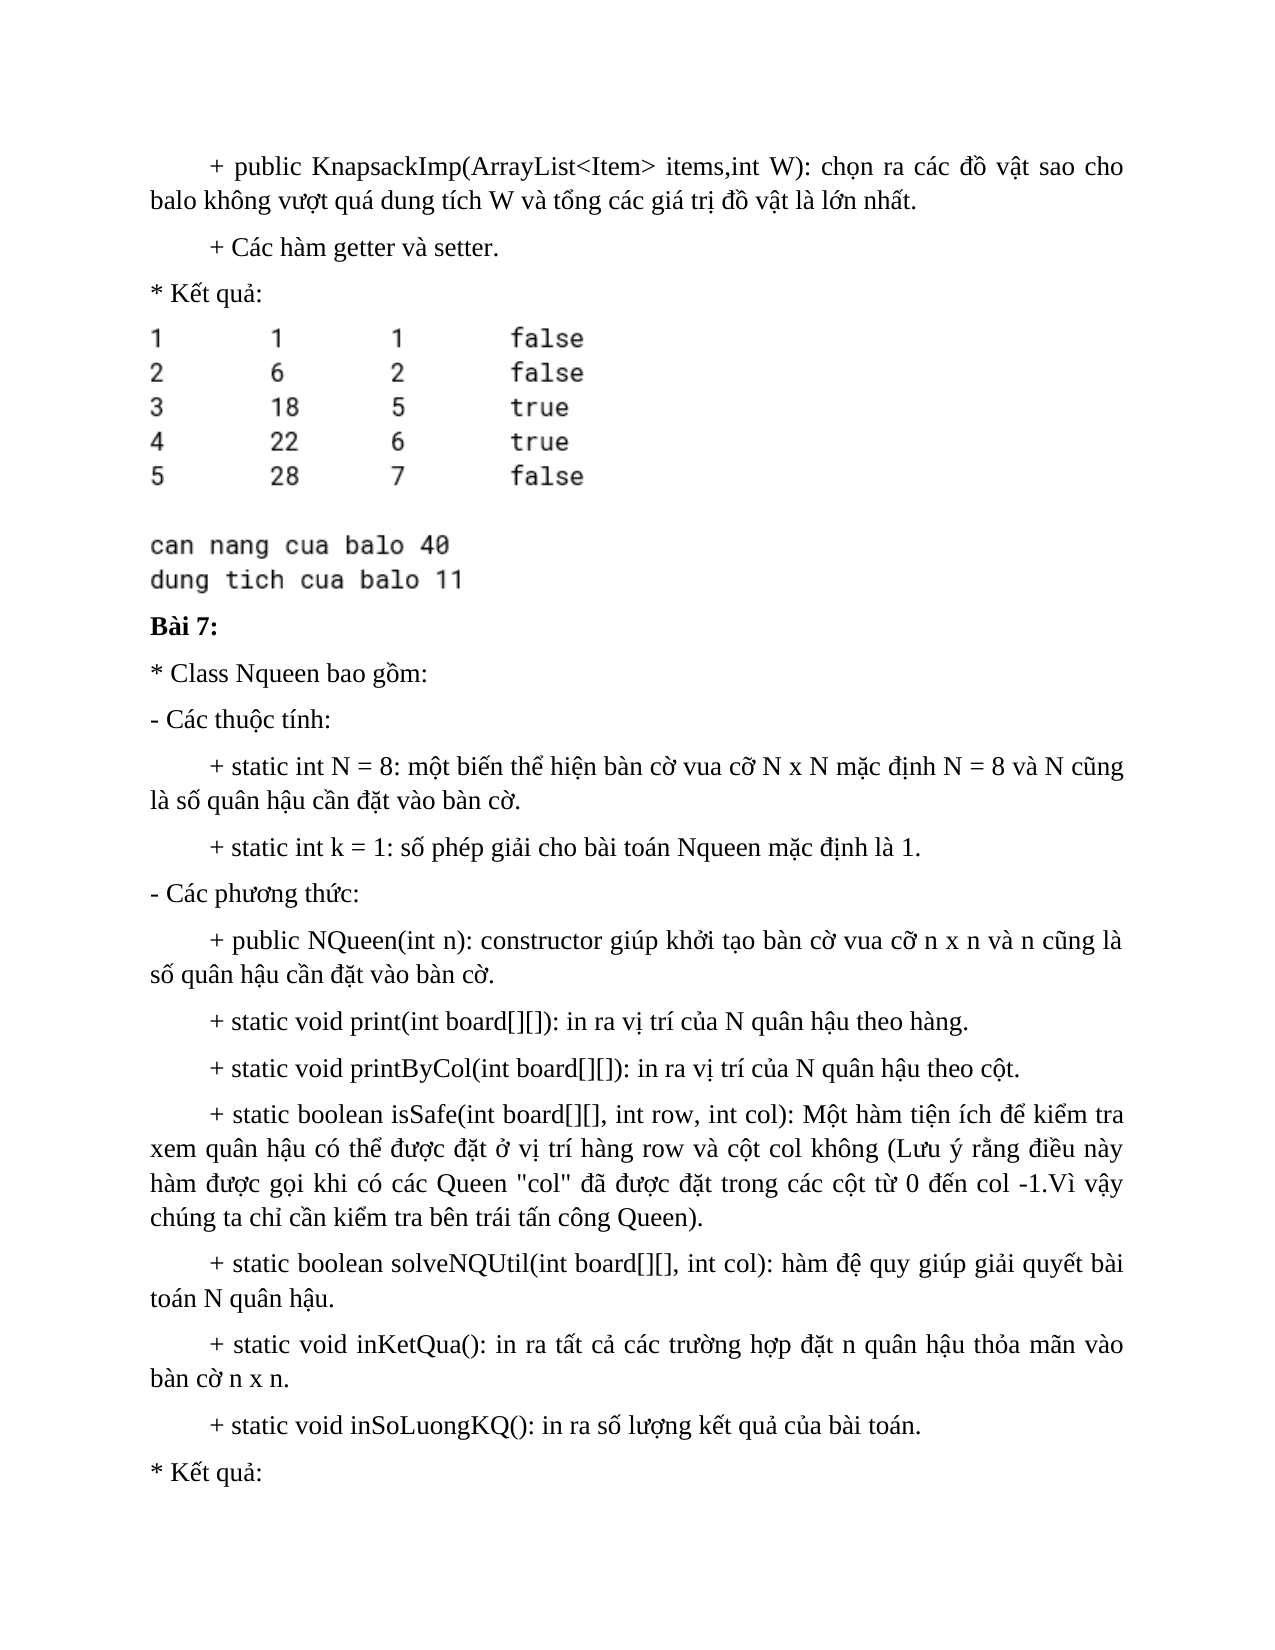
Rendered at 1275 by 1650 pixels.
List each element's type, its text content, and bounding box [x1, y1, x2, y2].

text Bài 7: [150, 610, 1125, 641]
picture [150, 324, 599, 595]
text + static int N = 8: một biến thể hiện bàn cờ vua cỡ N x N mặc định N = 8 và N cũng là số quân hậu cần đặt vào bàn cờ. [150, 750, 1125, 815]
text * Class Nqueen bao gồm: [150, 657, 1125, 688]
text + static void inKetQua(): in ra tất cả các trường hợp đặt n quân hậu thỏa mãn vào bàn cờ n x n. [150, 1328, 1125, 1394]
text + static void printByCol(int board[][]): in ra vị trí của N quân hậu theo cột. [150, 1052, 1125, 1083]
text * Kết quả: [150, 277, 1125, 309]
text + public KnapsackImp(ArrayList<Item> items,int W): chọn ra các đồ vật sao cho balo không vượt quá dung tích W và tổng các giá trị đồ vật là lớn nhất. [150, 150, 1125, 215]
text - Các thuộc tính: [150, 703, 1125, 734]
text - Các phương thức: [150, 877, 1125, 909]
text + static void print(int board[][]): in ra vị trí của N quân hậu theo hàng. [150, 1005, 1125, 1036]
text + static void inSoLuongKQ(): in ra số lượng kết quả của bài toán. [150, 1409, 1125, 1440]
text * Kết quả: [150, 1456, 1125, 1487]
text + static boolean solveNQUtil(int board[][], int col): hàm đệ quy giúp giải quyết bài toán N quân hậu. [150, 1247, 1125, 1313]
text + static int k = 1: số phép giải cho bài toán Nqueen mặc định là 1. [150, 831, 1125, 862]
text + public NQueen(int n): constructor giúp khởi tạo bàn cờ vua cỡ n x n và n cũng là số quân hậu cần đặt vào bàn cờ. [150, 924, 1125, 989]
text + static boolean isSafe(int board[][], int row, int col): Một hàm tiện ích để kiểm tra xem quân hậu có thể được đặt ở vị trí hàng row và cột col không (Lưu ý rằng điều này hàm được gọi khi có các Queen "col" đã được đặt trong các cột từ 0 đến col -1.Vì vậy chúng ta chỉ cần kiểm tra bên trái tấn công Queen). [150, 1098, 1125, 1232]
text + Các hàm getter và setter. [150, 231, 1125, 262]
